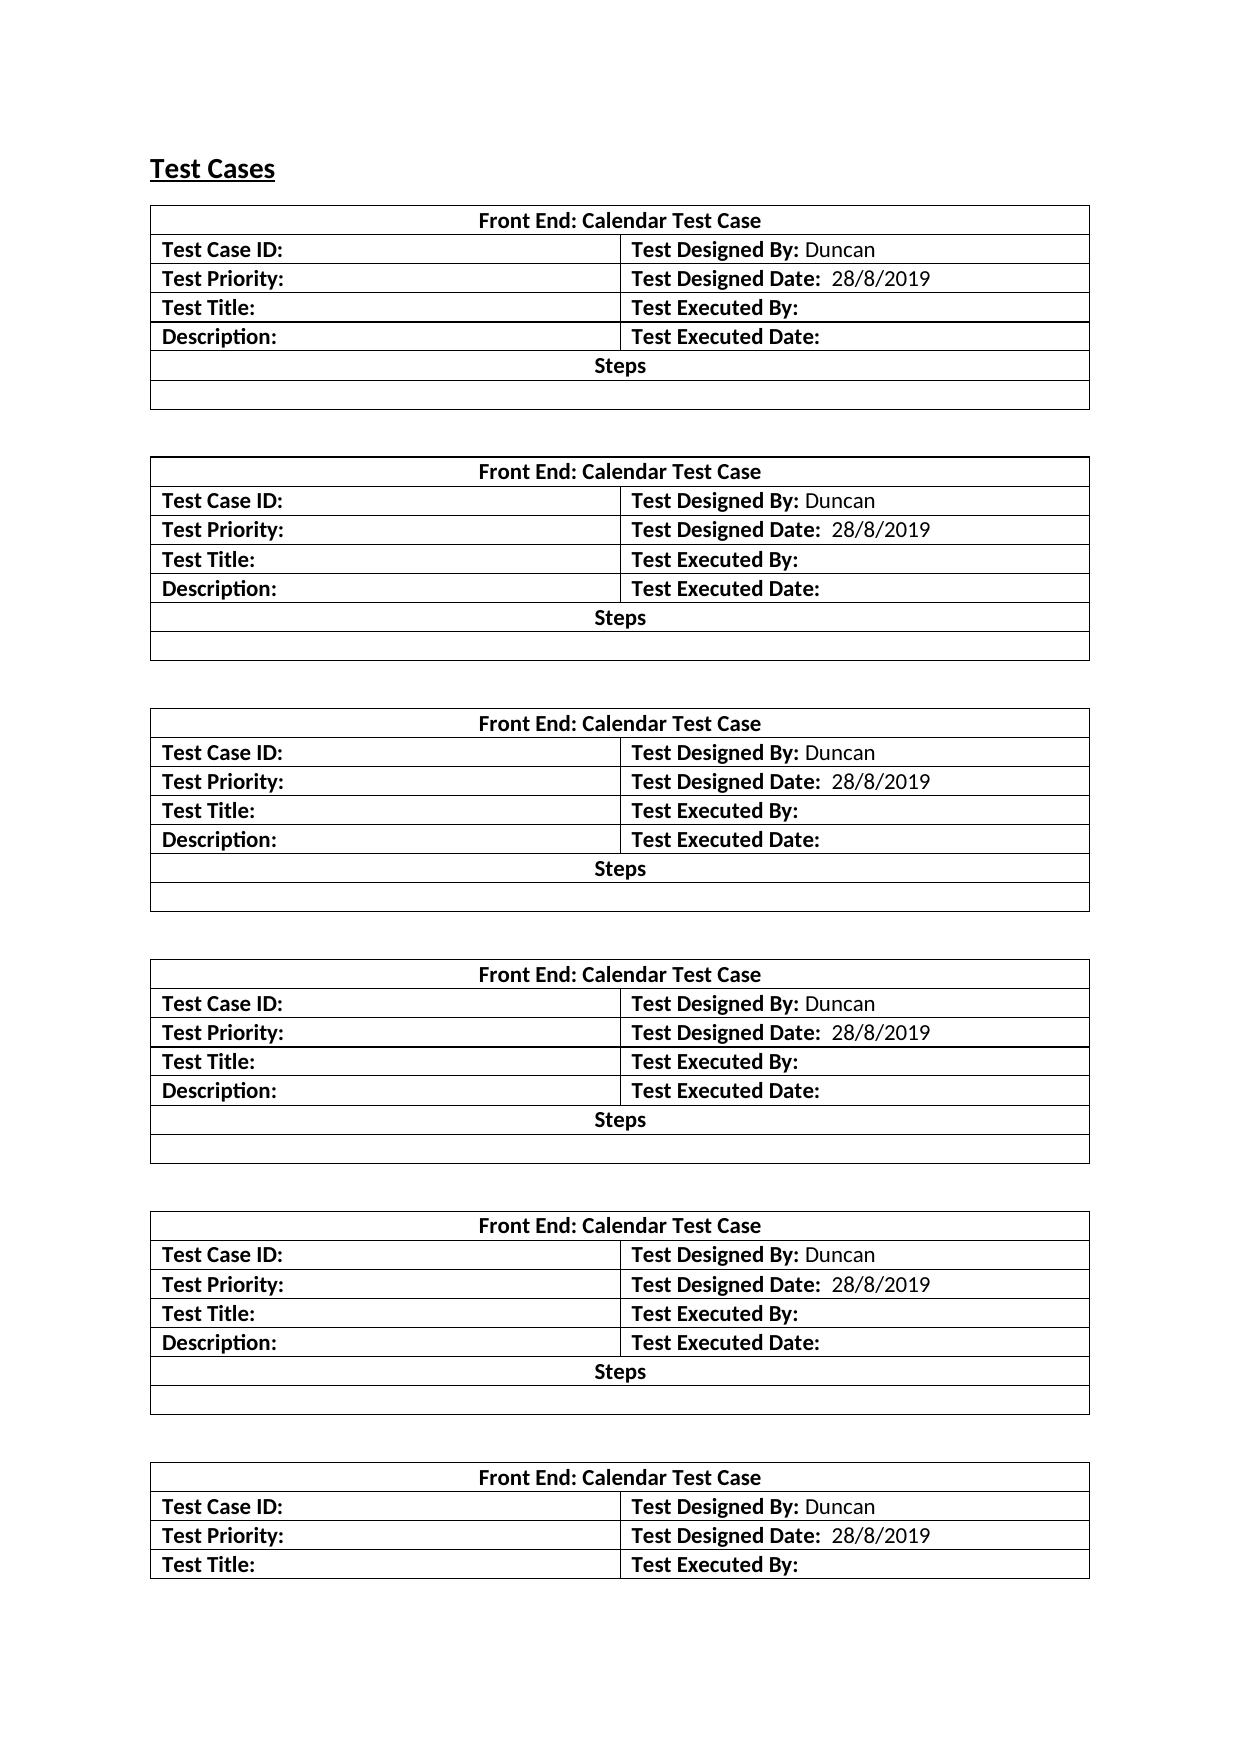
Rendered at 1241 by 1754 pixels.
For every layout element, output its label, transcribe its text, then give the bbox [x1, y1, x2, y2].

table_cell Test Case ID: [151, 235, 620, 263]
table_cell Test Designed Date: 28/8/2019 [621, 1270, 1089, 1298]
table_cell Test Priority: [151, 1521, 620, 1549]
table_cell Test Case ID: [151, 487, 620, 514]
table_cell Test Executed Date: [621, 1328, 1089, 1356]
table_cell Test Priority: [151, 1270, 620, 1298]
table_cell Steps [151, 351, 1089, 379]
table_cell [151, 632, 1089, 660]
table_cell Test Case ID: [151, 989, 620, 1017]
table_cell Test Priority: [151, 1018, 620, 1046]
table_cell Test Title: [151, 796, 620, 824]
table_cell Description: [151, 1076, 620, 1104]
table_cell Test Executed By: [621, 293, 1089, 321]
table_cell Test Executed Date: [621, 574, 1089, 602]
table_cell Test Executed Date: [621, 323, 1089, 350]
table_cell Test Designed Date: 28/8/2019 [621, 1521, 1089, 1549]
table_cell Test Designed Date: 28/8/2019 [621, 264, 1089, 292]
table_cell Test Designed By: Duncan [621, 235, 1089, 263]
table_cell Steps [151, 854, 1089, 882]
table_cell [151, 883, 1089, 911]
table_cell Test Designed Date: 28/8/2019 [621, 516, 1089, 544]
table_cell Test Title: [151, 1550, 620, 1578]
table_cell [151, 1135, 1089, 1163]
table_cell Test Priority: [151, 516, 620, 544]
table_header Front End: Calendar Test Case [151, 1463, 1089, 1491]
table_cell Test Designed By: Duncan [621, 1241, 1089, 1269]
table_cell Test Executed By: [621, 545, 1089, 573]
table_cell Steps [151, 1357, 1089, 1385]
table_cell Test Priority: [151, 767, 620, 795]
table_cell Test Executed By: [621, 1550, 1089, 1578]
table_cell Test Title: [151, 1299, 620, 1327]
table_cell Test Designed By: Duncan [621, 1492, 1089, 1520]
table_cell Test Executed By: [621, 1299, 1089, 1327]
table_cell Test Case ID: [151, 1492, 620, 1520]
table_cell Steps [151, 1106, 1089, 1133]
table_cell Test Title: [151, 545, 620, 573]
table_cell [151, 1386, 1089, 1414]
table_cell Test Title: [151, 1048, 620, 1075]
table_cell [151, 381, 1089, 408]
table_cell Test Designed Date: 28/8/2019 [621, 1018, 1089, 1046]
table_cell Description: [151, 1328, 620, 1356]
table_cell Description: [151, 574, 620, 602]
table_cell Test Title: [151, 293, 620, 321]
table_cell Test Priority: [151, 264, 620, 292]
text Test Cases [150, 150, 1090, 186]
table_cell Test Executed By: [621, 796, 1089, 824]
table_header Front End: Calendar Test Case [151, 206, 1089, 234]
table_header Front End: Calendar Test Case [151, 458, 1089, 486]
table_cell Test Designed By: Duncan [621, 989, 1089, 1017]
table_cell Description: [151, 323, 620, 350]
table_cell Test Designed By: Duncan [621, 738, 1089, 766]
table_cell Test Designed By: Duncan [621, 487, 1089, 514]
table_cell Test Executed Date: [621, 825, 1089, 853]
table_cell Test Case ID: [151, 738, 620, 766]
table_cell Test Executed By: [621, 1048, 1089, 1075]
table_cell Description: [151, 825, 620, 853]
table_header Front End: Calendar Test Case [151, 960, 1089, 988]
table_cell Test Designed Date: 28/8/2019 [621, 767, 1089, 795]
table_cell Test Executed Date: [621, 1076, 1089, 1104]
table_header Front End: Calendar Test Case [151, 709, 1089, 737]
table_header Front End: Calendar Test Case [151, 1212, 1089, 1239]
table_cell Steps [151, 603, 1089, 631]
table_cell Test Case ID: [151, 1241, 620, 1269]
